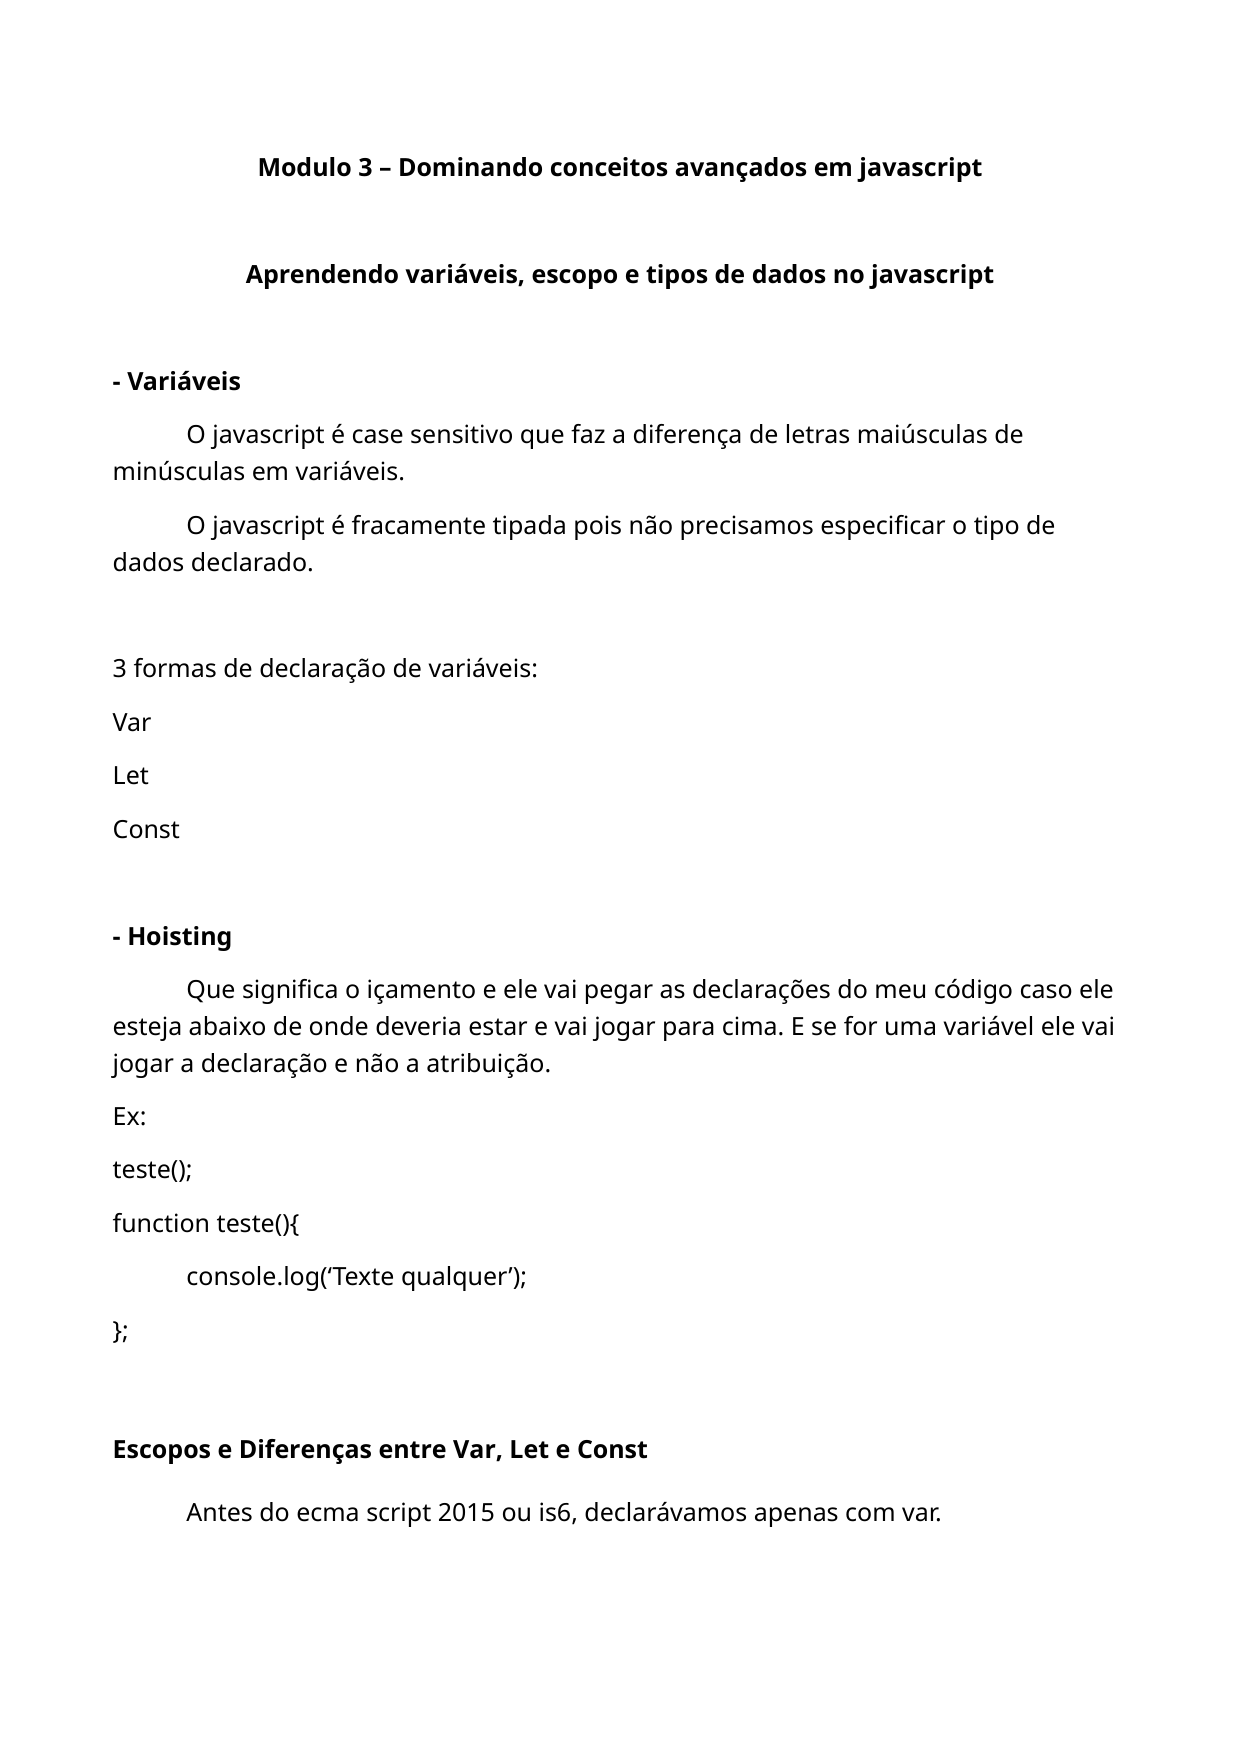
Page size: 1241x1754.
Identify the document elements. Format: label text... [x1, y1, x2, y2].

text Antes do ecma script 2015 ou is6, declarávamos apenas com var. [112, 1495, 1128, 1529]
text - Variáveis [112, 364, 1128, 398]
text Var [112, 704, 1128, 738]
text O javascript é fracamente tipada pois não precisamos especificar o tipo de dados declarado. [112, 507, 1128, 578]
text Aprendendo variáveis, escopo e tipos de dados no javascript [112, 257, 1128, 291]
text Ex: [112, 1099, 1128, 1133]
text 3 formas de declaração de variáveis: [112, 651, 1128, 685]
text - Hoisting [112, 918, 1128, 952]
text console.log(‘Texte qualquer’); [112, 1259, 1128, 1293]
text }; [112, 1312, 1128, 1346]
text function teste(){ [112, 1206, 1128, 1239]
text Escopos e Diferenças entre Var, Let e Const [112, 1432, 1128, 1466]
text teste(); [112, 1152, 1128, 1186]
text Que significa o içamento e ele vai pegar as declarações do meu código caso ele esteja abaixo de onde deveria estar e vai jogar para cima. E se for uma variável ele vai jogar a declaração e não a atribuição. [112, 972, 1128, 1079]
text Let [112, 758, 1128, 792]
text O javascript é case sensitivo que faz a diferença de letras maiúsculas de minúsculas em variáveis. [112, 417, 1128, 488]
text Const [112, 811, 1128, 845]
text Modulo 3 – Dominando conceitos avançados em javascript [112, 150, 1128, 184]
